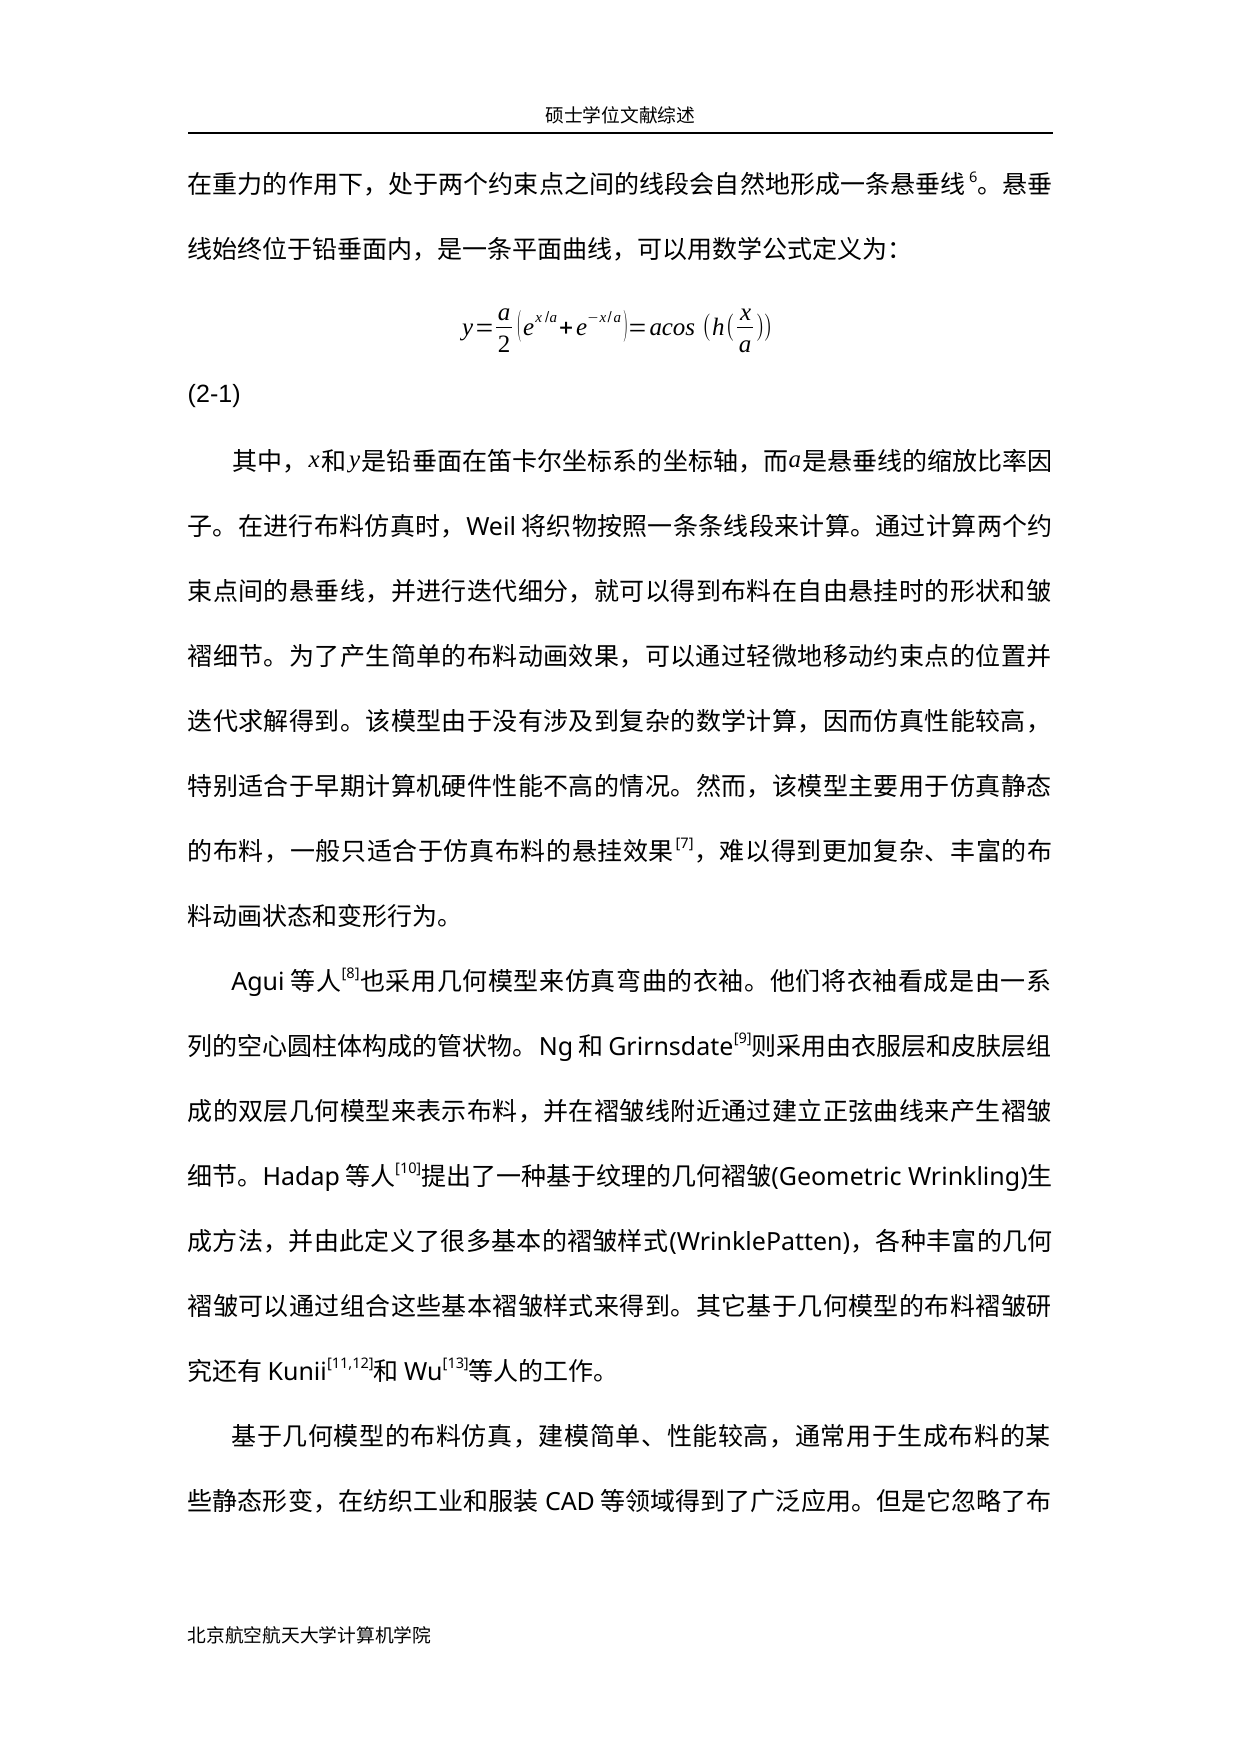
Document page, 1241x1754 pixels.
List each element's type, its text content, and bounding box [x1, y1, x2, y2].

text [187, 150, 1053, 280]
text Agui等人[]也采用几何模型来仿真弯曲的衣袖。他们将衣袖看成是由一系列的空心圆柱体构成的管状物。Ng和Grirnsdate[]则采用由衣服层和皮肤层组成的双层几何模型来表示布料，并在褶皱线附近通过建立正弦曲线来产生褶皱细节。Hadap等人[]提出了一种基于纹理的几何褶皱(Geometric Wrinkling)生成方法，并由此定义了很多基本的褶皱样式(WrinklePatten)，各种丰富的几何褶皱可以通过组合这些基本褶皱样式来得到。其它基于几何模型的布料褶皱研究还有Kunii[,]和 Wu[]等人的工作。 [187, 947, 1053, 1402]
text 其中，和是铅垂面在笛卡尔坐标系的坐标轴，而是悬垂线的缩放比率因子。在进行布料仿真时，Weil将织物按照一条条线段来计算。通过计算两个约束点间的悬垂线，并进行迭代细分，就可以得到布料在自由悬挂时的形状和皱褶细节。为了产生简单的布料动画效果，可以通过轻微地移动约束点的位置并迭代求解得到。该模型由于没有涉及到复杂的数学计算，因而仿真性能较高，特别适合于早期计算机硬件性能不高的情况。然而，该模型主要用于仿真静态的布料，一般只适合于仿真布料的悬挂效果[]，难以得到更加复杂、丰富的布料动画状态和变形行为。 [187, 427, 1053, 947]
text (2-1) [187, 377, 1053, 410]
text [187, 1402, 1053, 1532]
